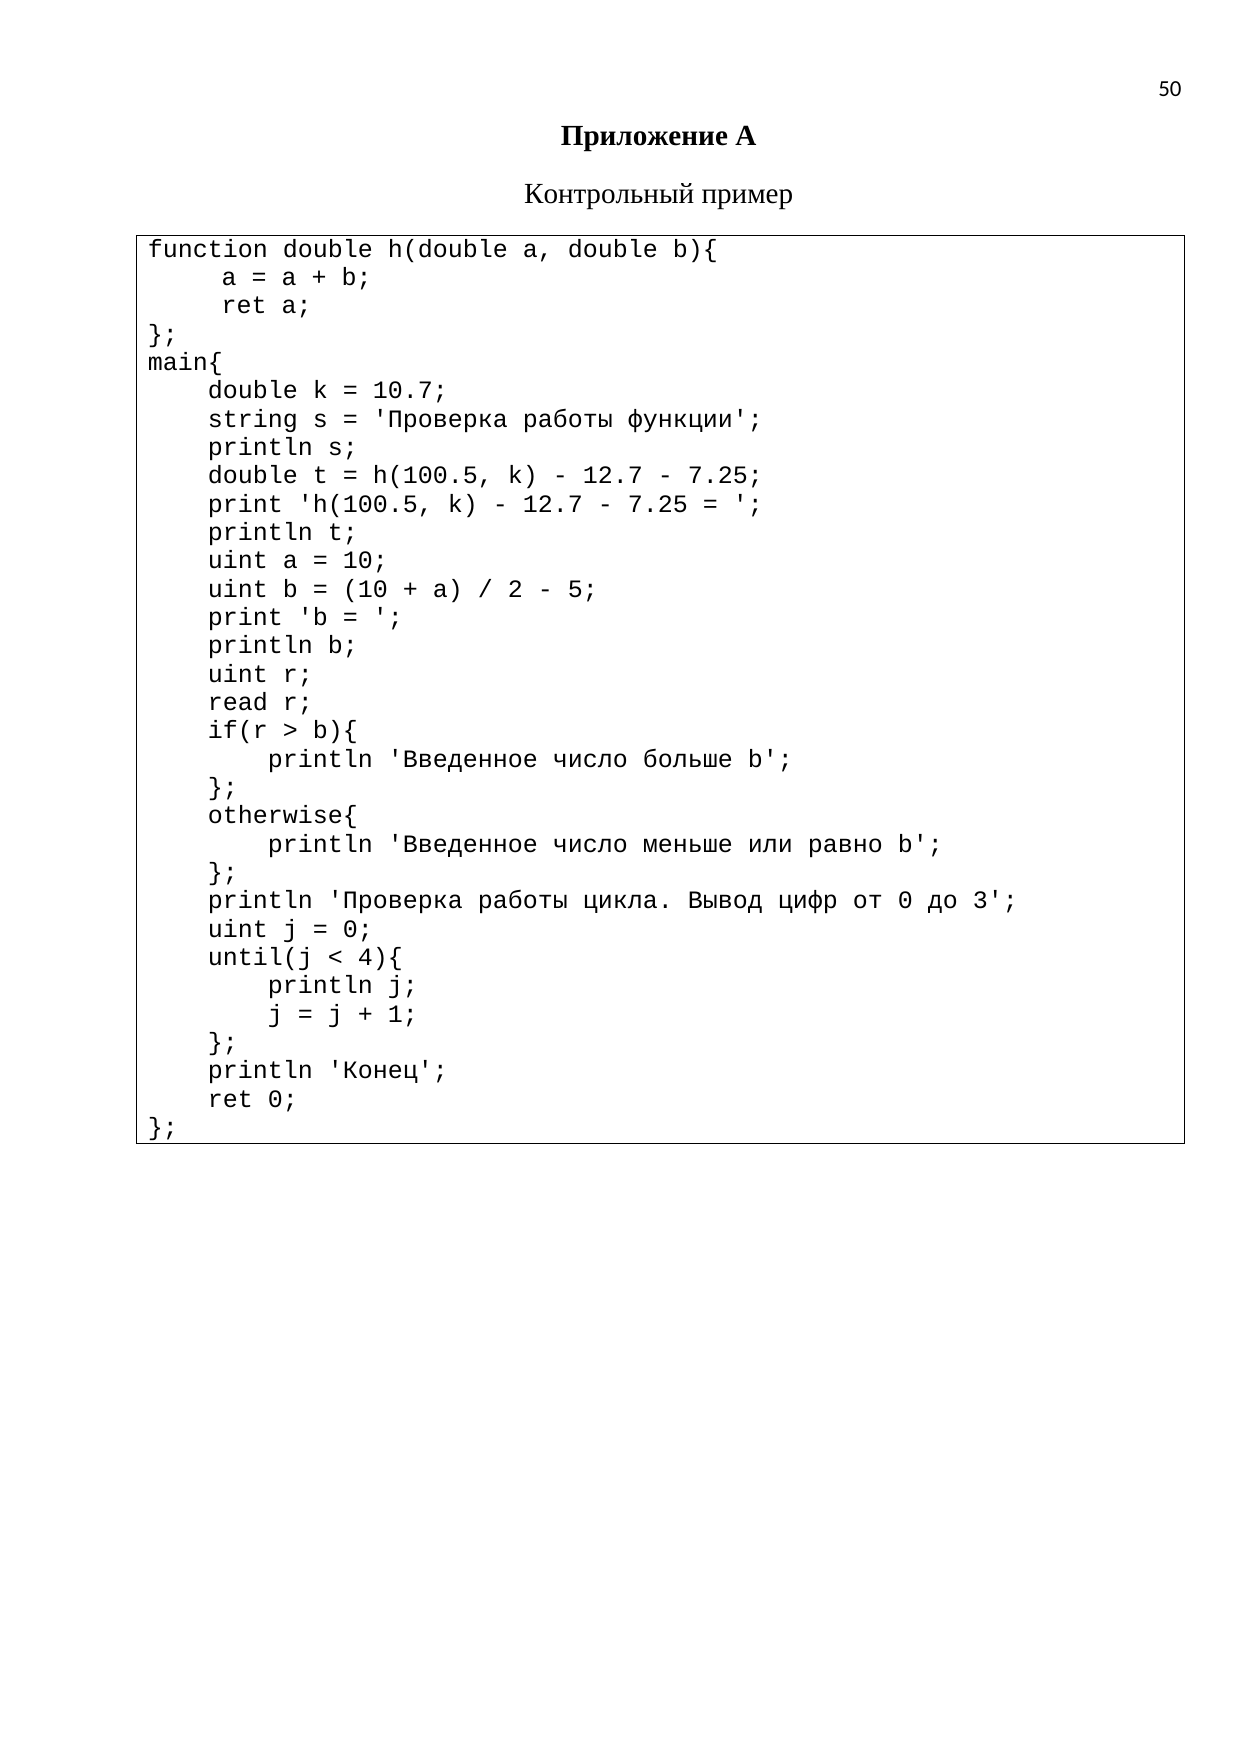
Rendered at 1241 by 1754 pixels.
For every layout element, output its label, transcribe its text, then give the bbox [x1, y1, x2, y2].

text Приложение А [136, 118, 1181, 152]
table_header function double h(double a, double b){ a = a + b; ret a; }; main{ double k = 10.7; string s = 'Проверка работы функции'; println s; double t = h(100.5, k) - 12.7 - 7.25; print 'h(100.5, k) - 12.7 - 7.25 = '; println t; uint a = 10; uint b = (10 + a) / 2 - 5; print 'b = '; println b; uint r; read r; if(r > b){ println 'Введенное число больше b'; }; otherwise{ println 'Введенное число меньше или равно b'; }; println 'Проверка работы цикла. Вывод цифр от 0 до 3'; uint j = 0; until(j < 4){ println j; j = j + 1; }; println 'Конец'; ret 0; }; [137, 236, 1184, 1143]
text Контрольный пример [136, 177, 1181, 210]
